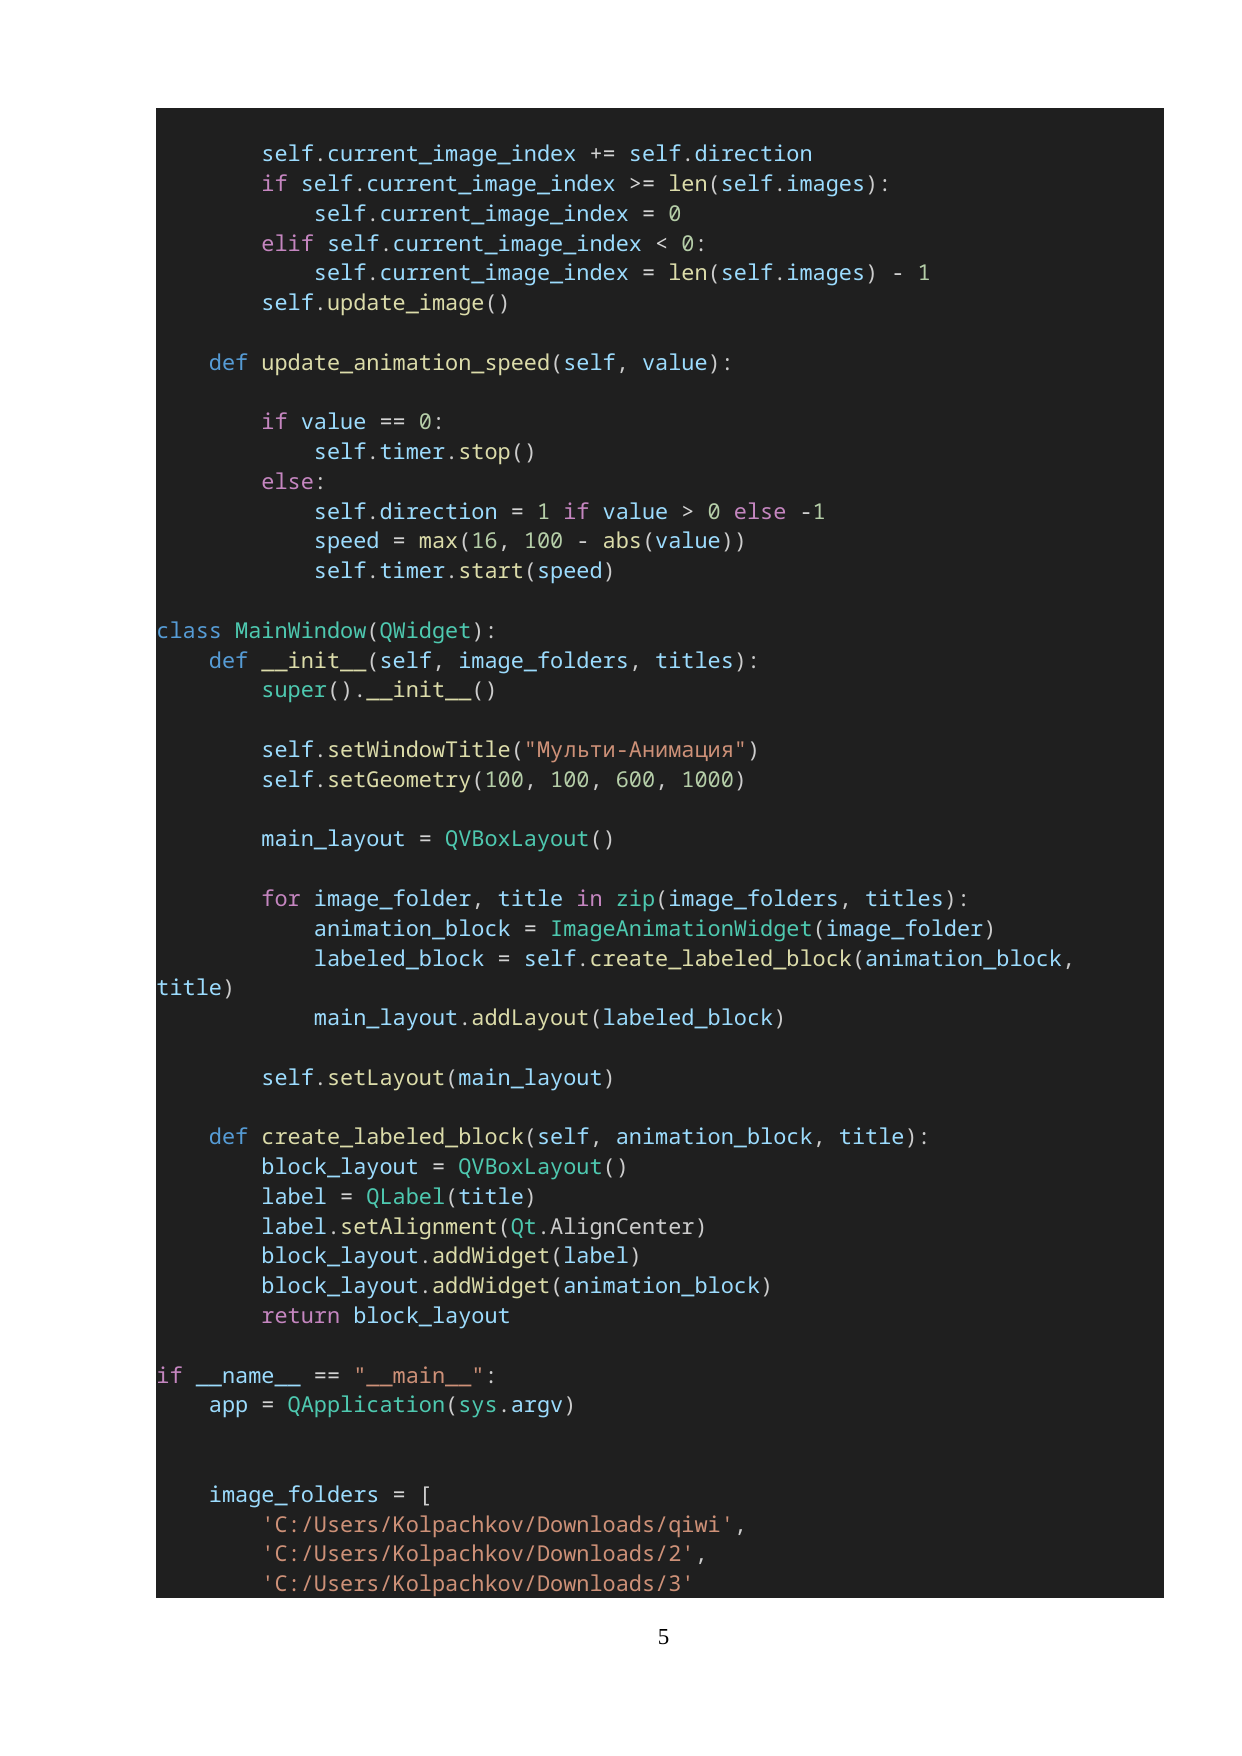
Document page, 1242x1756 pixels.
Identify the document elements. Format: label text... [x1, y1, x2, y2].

text self.current_image_index = 0 [156, 198, 1164, 227]
text else: [156, 466, 1164, 496]
text 'C:/Users/Kolpachkov/Downloads/qiwi', [156, 1508, 1164, 1538]
text super().__init__() [156, 674, 1164, 704]
text main_layout.addLayout(labeled_block) [156, 1002, 1164, 1032]
text self.current_image_index += self.direction [156, 138, 1164, 168]
text label = QLabel(title) [156, 1181, 1164, 1211]
text labeled_block = self.create_labeled_block(animation_block, title) [156, 942, 1164, 1002]
text def __init__(self, image_folders, titles): [156, 644, 1164, 674]
text if __name__ == "__main__": [156, 1359, 1164, 1389]
text def update_animation_speed(self, value): [156, 347, 1164, 376]
text if self.current_image_index >= len(self.images): [156, 168, 1164, 198]
text label.setAlignment(Qt.AlignCenter) [156, 1211, 1164, 1240]
text 'C:/Users/Kolpachkov/Downloads/2', [156, 1538, 1164, 1568]
text def create_labeled_block(self, animation_block, title): [156, 1121, 1164, 1151]
text class MainWindow(QWidget): [156, 615, 1164, 644]
text animation_block = ImageAnimationWidget(image_folder) [156, 913, 1164, 942]
text self.setGeometry(100, 100, 600, 1000) [156, 764, 1164, 793]
text main_layout = QVBoxLayout() [156, 823, 1164, 853]
text 'C:/Users/Kolpachkov/Downloads/3' [156, 1568, 1164, 1598]
text self.update_image() [156, 287, 1164, 317]
text return block_layout [156, 1300, 1164, 1330]
text self.timer.start(speed) [156, 555, 1164, 585]
text block_layout = QVBoxLayout() [156, 1151, 1164, 1181]
text self.setWindowTitle("Мульти-Анимация") [156, 734, 1164, 764]
text self.setLayout(main_layout) [156, 1062, 1164, 1091]
text block_layout.addWidget(label) [156, 1240, 1164, 1270]
text self.current_image_index = len(self.images) - 1 [156, 257, 1164, 287]
text app = QApplication(sys.argv) [156, 1389, 1164, 1419]
text elif self.current_image_index < 0: [156, 227, 1164, 257]
text self.direction = 1 if value > 0 else -1 [156, 496, 1164, 525]
text image_folders = [ [156, 1479, 1164, 1508]
text block_layout.addWidget(animation_block) [156, 1270, 1164, 1300]
text self.timer.stop() [156, 436, 1164, 466]
text speed = max(16, 100 - abs(value)) [156, 525, 1164, 555]
text for image_folder, title in zip(image_folders, titles): [156, 883, 1164, 913]
text if value == 0: [156, 406, 1164, 436]
